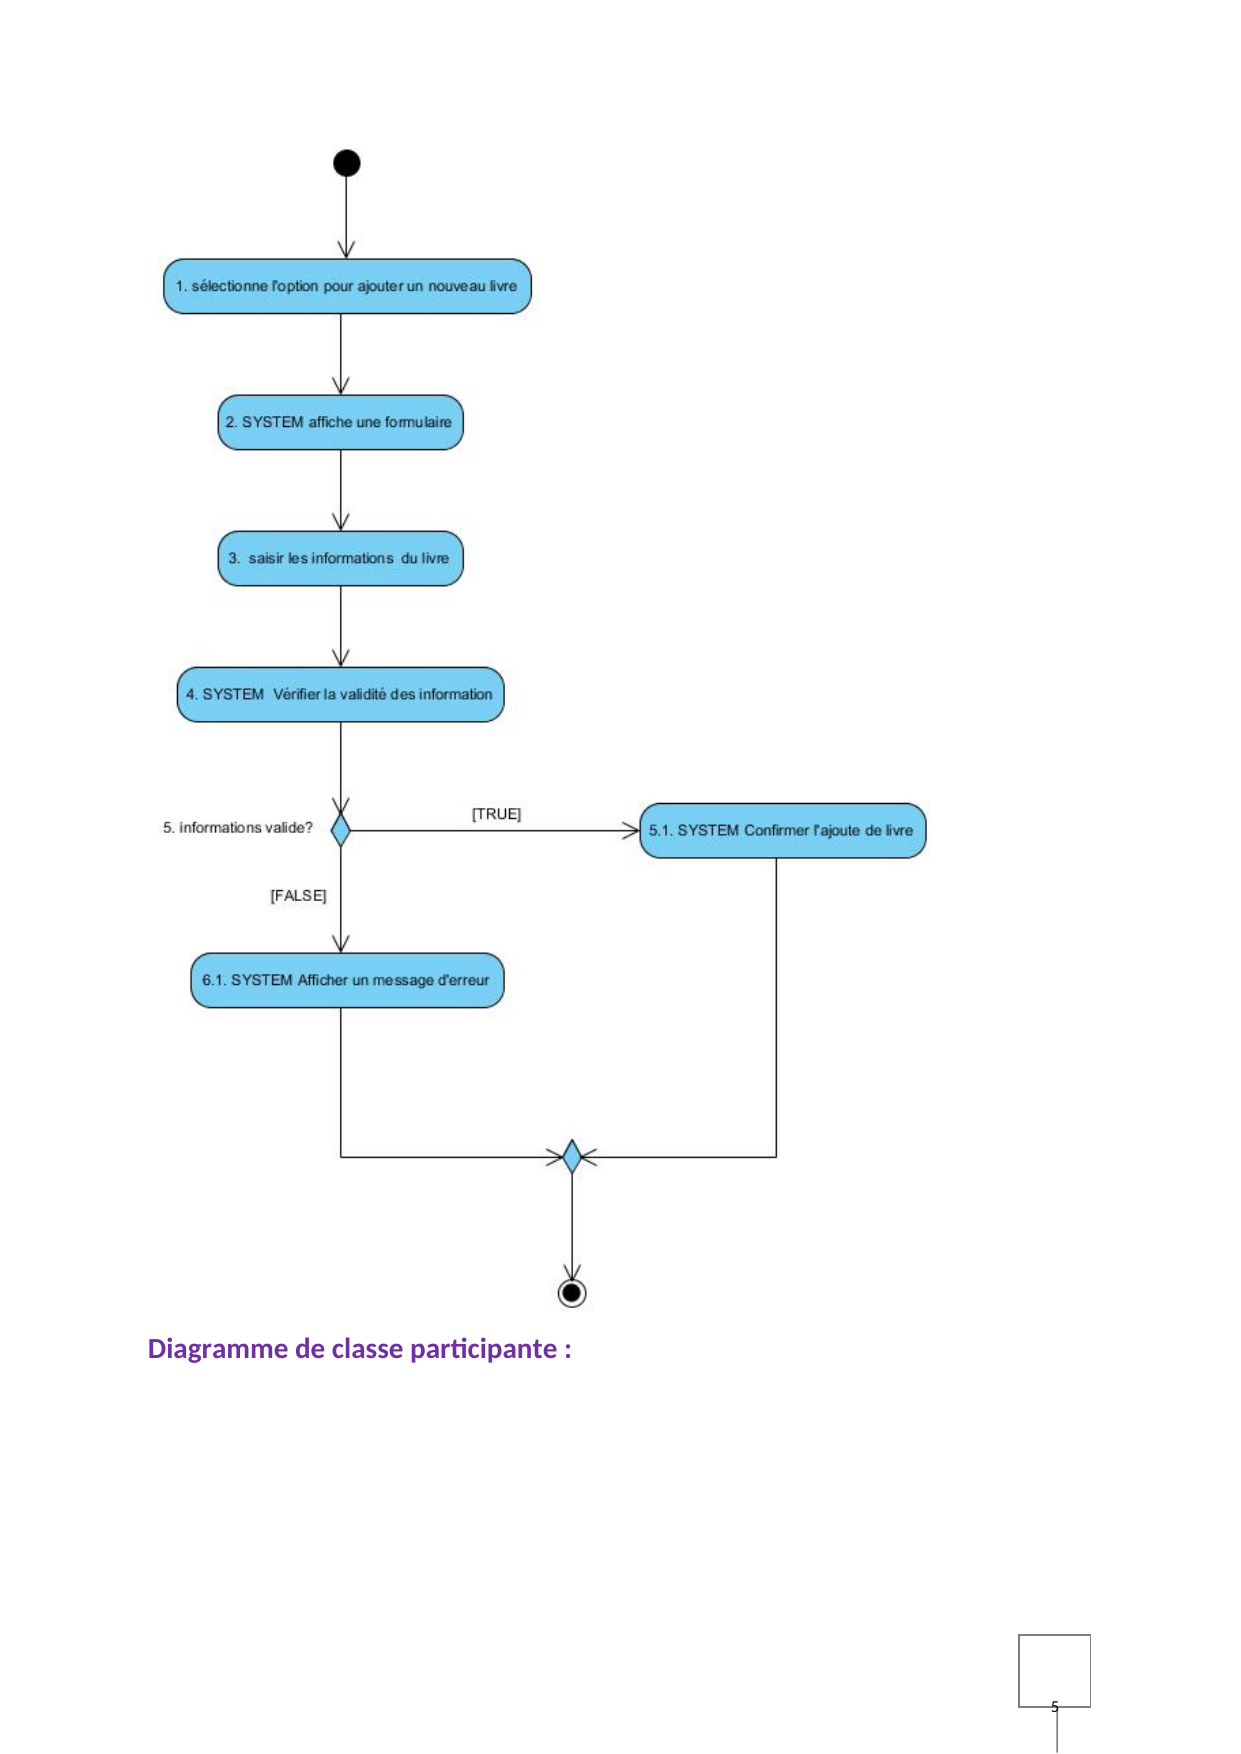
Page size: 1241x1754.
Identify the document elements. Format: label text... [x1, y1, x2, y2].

picture [147, 147, 931, 1312]
text Diagramme de classe participante : [148, 1330, 1093, 1366]
